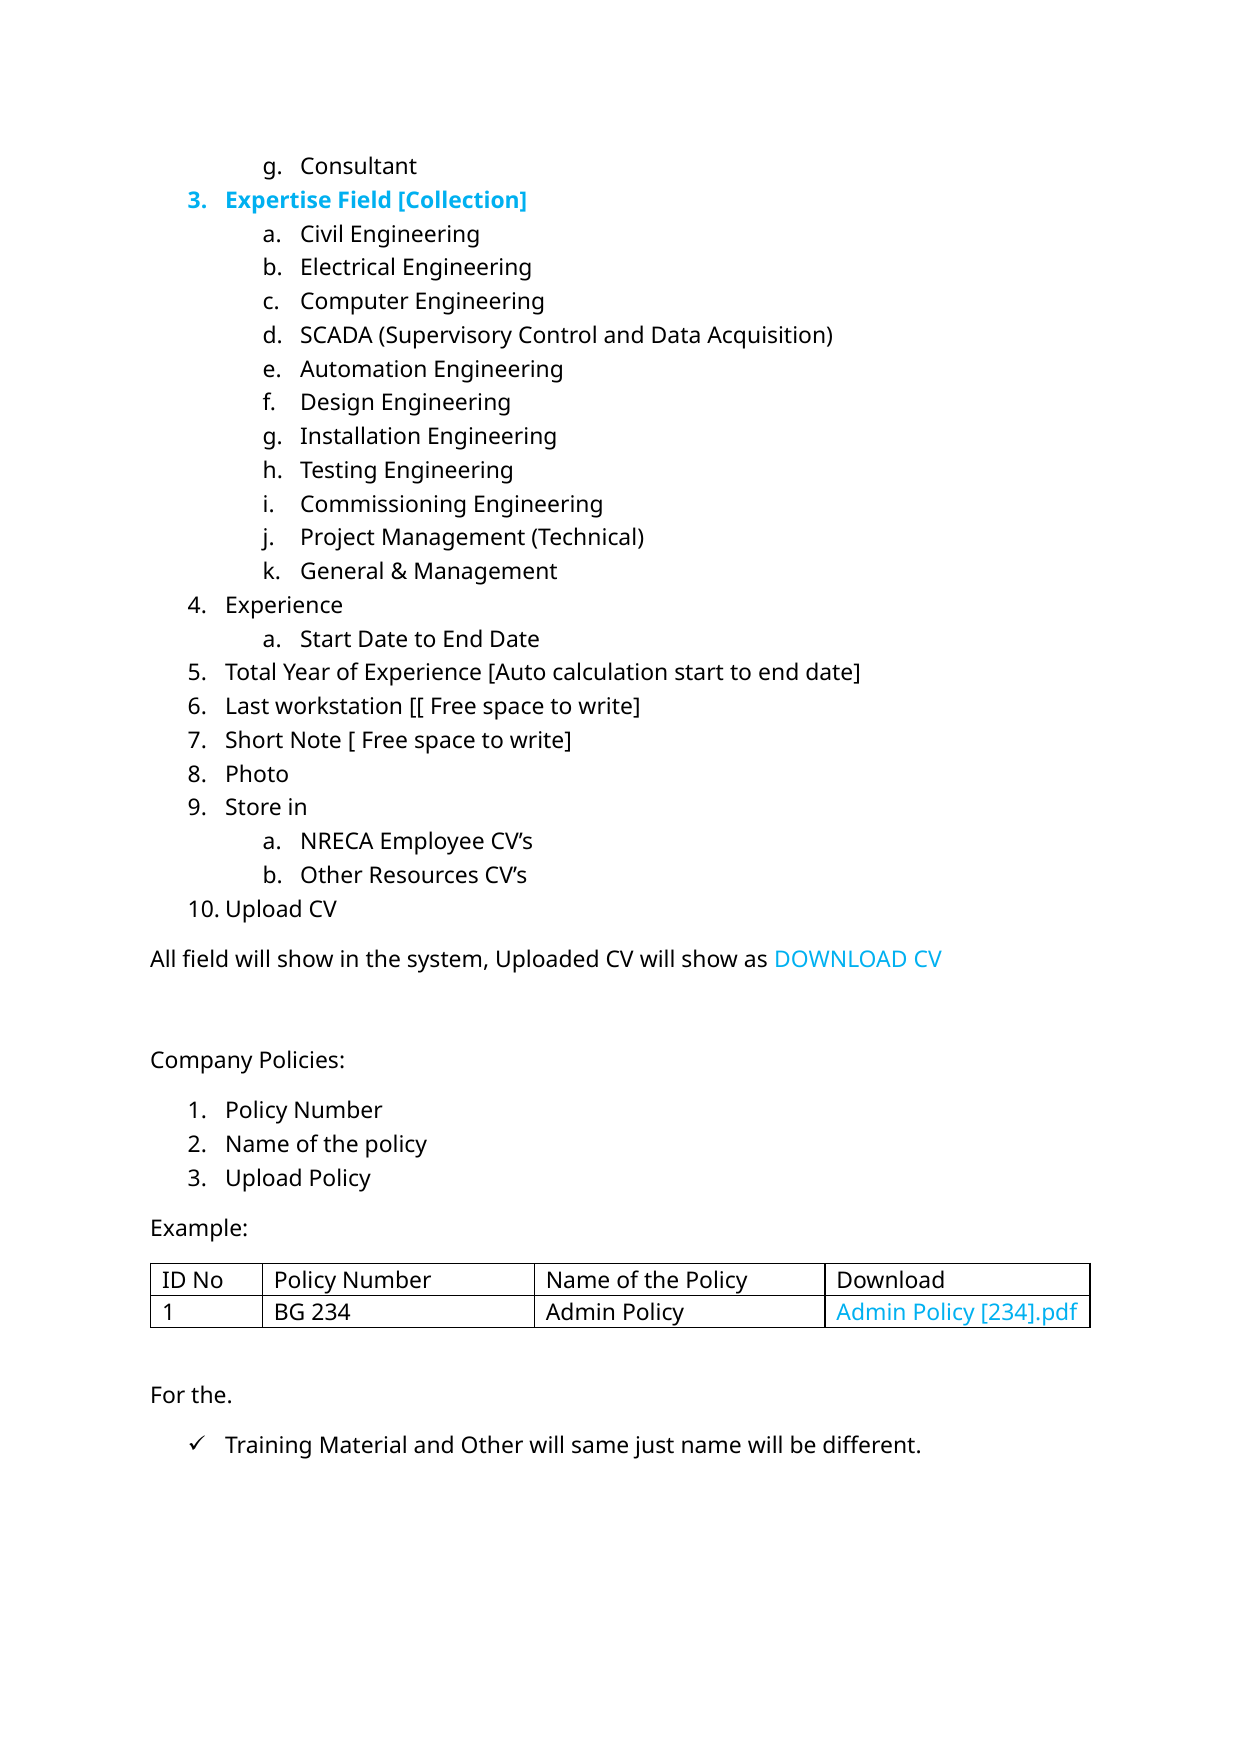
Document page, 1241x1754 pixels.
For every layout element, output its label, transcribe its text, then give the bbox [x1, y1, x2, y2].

list Consultant [262, 150, 1090, 181]
list SCADA (Supervisory Control and Data Acquisition) [262, 319, 1090, 350]
list Computer Engineering [262, 285, 1090, 316]
table_cell 1 [151, 1296, 262, 1327]
list Electrical Engineering [262, 251, 1090, 282]
list Project Management (Technical) [262, 521, 1090, 552]
list Other Resources CV’s [262, 859, 1090, 890]
table_header Policy Number [263, 1264, 534, 1295]
list Name of the policy [187, 1128, 1090, 1159]
text Company Policies: [150, 1044, 1090, 1075]
text For the. [150, 1378, 1090, 1410]
list Civil Engineering [262, 217, 1090, 249]
list Design Engineering [262, 386, 1090, 417]
list Last workstation [[ Free space to write] [187, 690, 1090, 721]
list Store in [187, 791, 1090, 822]
list Automation Engineering [262, 352, 1090, 384]
list Installation Engineering [262, 420, 1090, 451]
list Experience [187, 589, 1090, 620]
table_cell BG 234 [263, 1296, 534, 1327]
table_header Download [826, 1264, 1089, 1295]
text All field will show in the system, Uploaded CV will show as DOWNLOAD CV [150, 943, 1090, 974]
table_header Name of the Policy [535, 1264, 824, 1295]
list Start Date to End Date [262, 622, 1090, 654]
table_header ID No [151, 1264, 262, 1295]
table_cell Admin Policy [234].pdf [826, 1296, 1089, 1327]
list Testing Engineering [262, 454, 1090, 485]
text Example: [150, 1212, 1090, 1243]
list Total Year of Experience [Auto calculation start to end date] [187, 656, 1090, 687]
list Policy Number [187, 1094, 1090, 1125]
list Commissioning Engineering [262, 487, 1090, 519]
list Training Material and Other will same just name will be different. [187, 1429, 1090, 1460]
list Upload CV [187, 892, 1090, 924]
list Short Note [ Free space to write] [187, 724, 1090, 755]
list NRECA Employee CV’s [262, 825, 1090, 856]
list Upload Policy [187, 1162, 1090, 1193]
list General & Management [262, 555, 1090, 586]
list Expertise Field [Collection] [187, 184, 1090, 215]
table_cell Admin Policy [535, 1296, 824, 1327]
list Photo [187, 757, 1090, 789]
